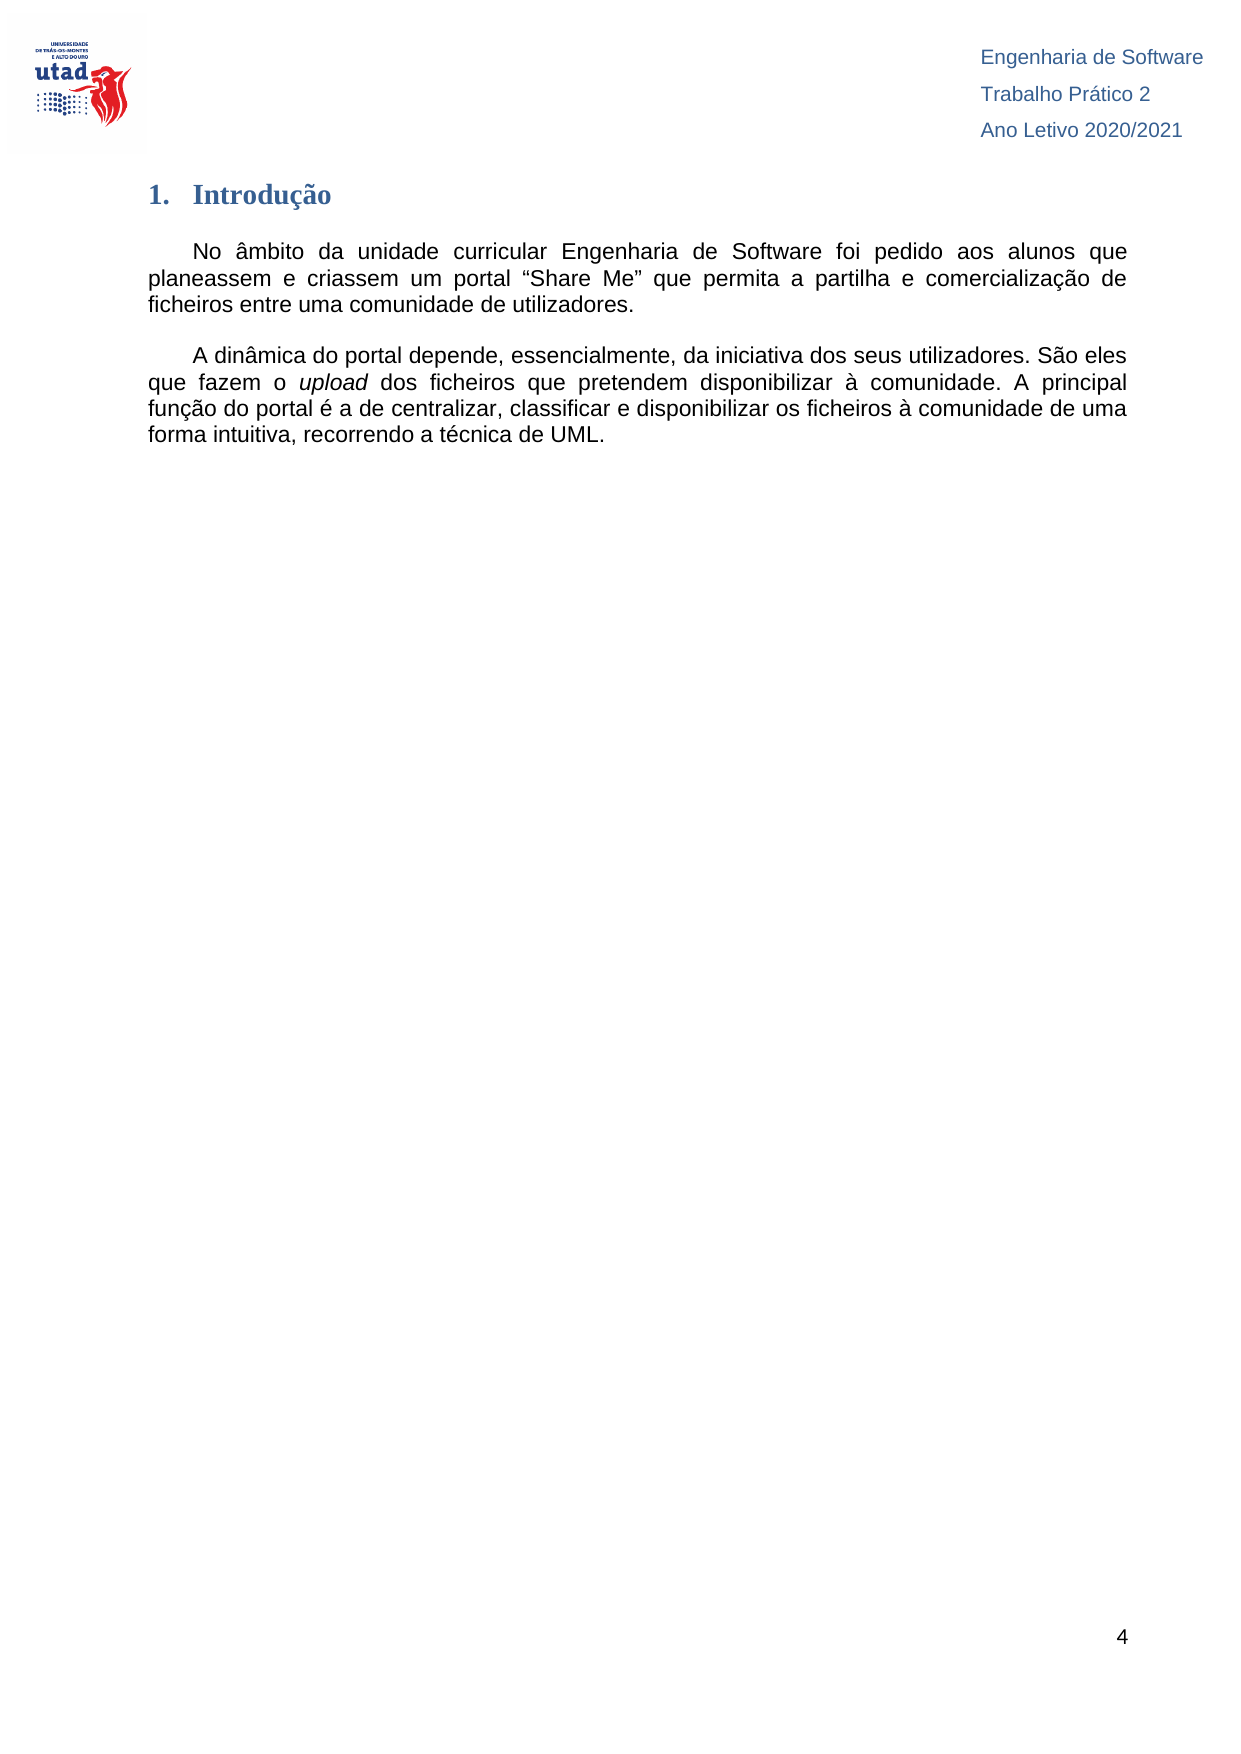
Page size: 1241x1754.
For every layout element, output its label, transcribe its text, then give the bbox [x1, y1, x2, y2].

subtitle Introdução [148, 177, 1128, 211]
text A dinâmica do portal depende, essencialmente, da iniciativa dos seus utilizadores. São eles que fazem o upload dos ficheiros que pretendem disponibilizar à comunidade. A principal função do portal é a de centralizar, classificar e disponibilizar os ficheiros à comunidade de uma forma intuitiva, recorrendo a técnica de UML. [148, 342, 1128, 448]
text No âmbito da unidade curricular Engenharia de Software foi pedido aos alunos que planeassem e criassem um portal “Share Me” que permita a partilha e comercialização de ficheiros entre uma comunidade de utilizadores. [148, 238, 1128, 317]
